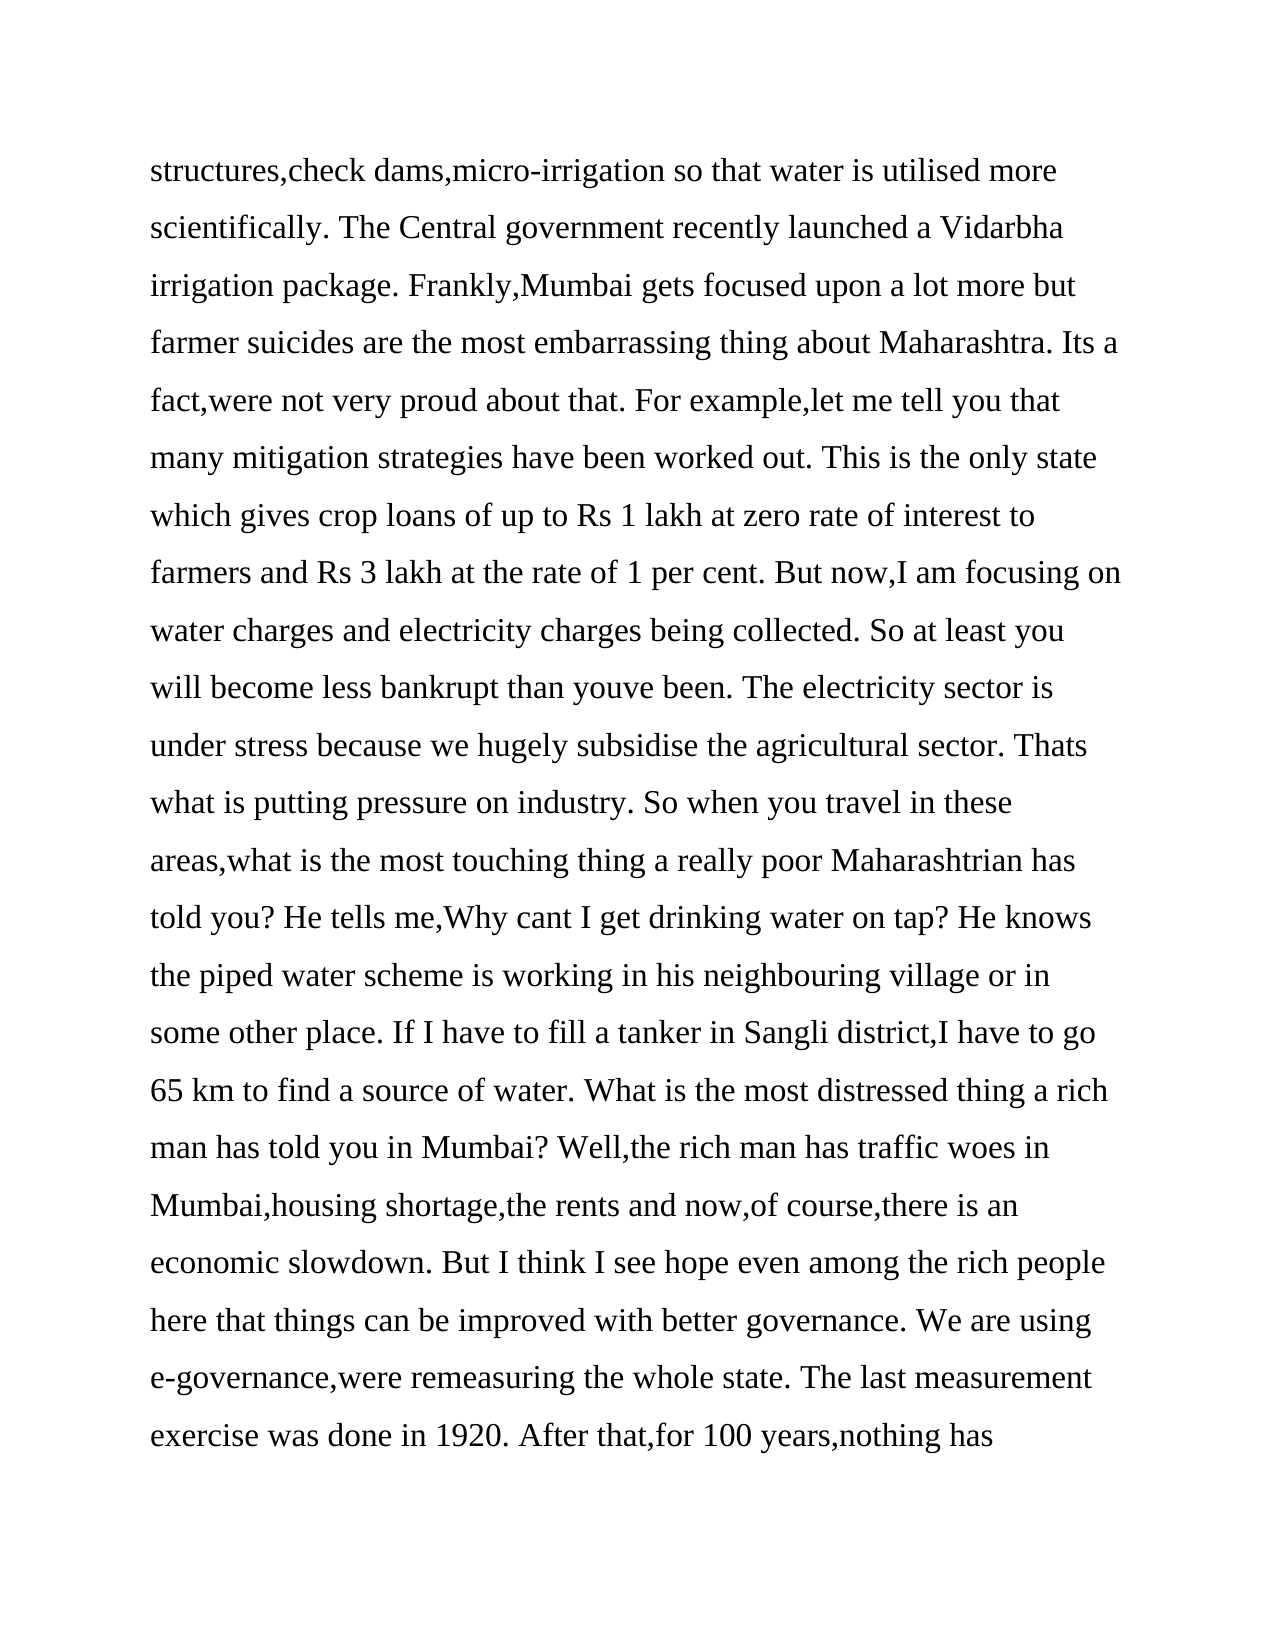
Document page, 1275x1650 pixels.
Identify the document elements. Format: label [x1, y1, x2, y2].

text [150, 150, 1125, 1453]
